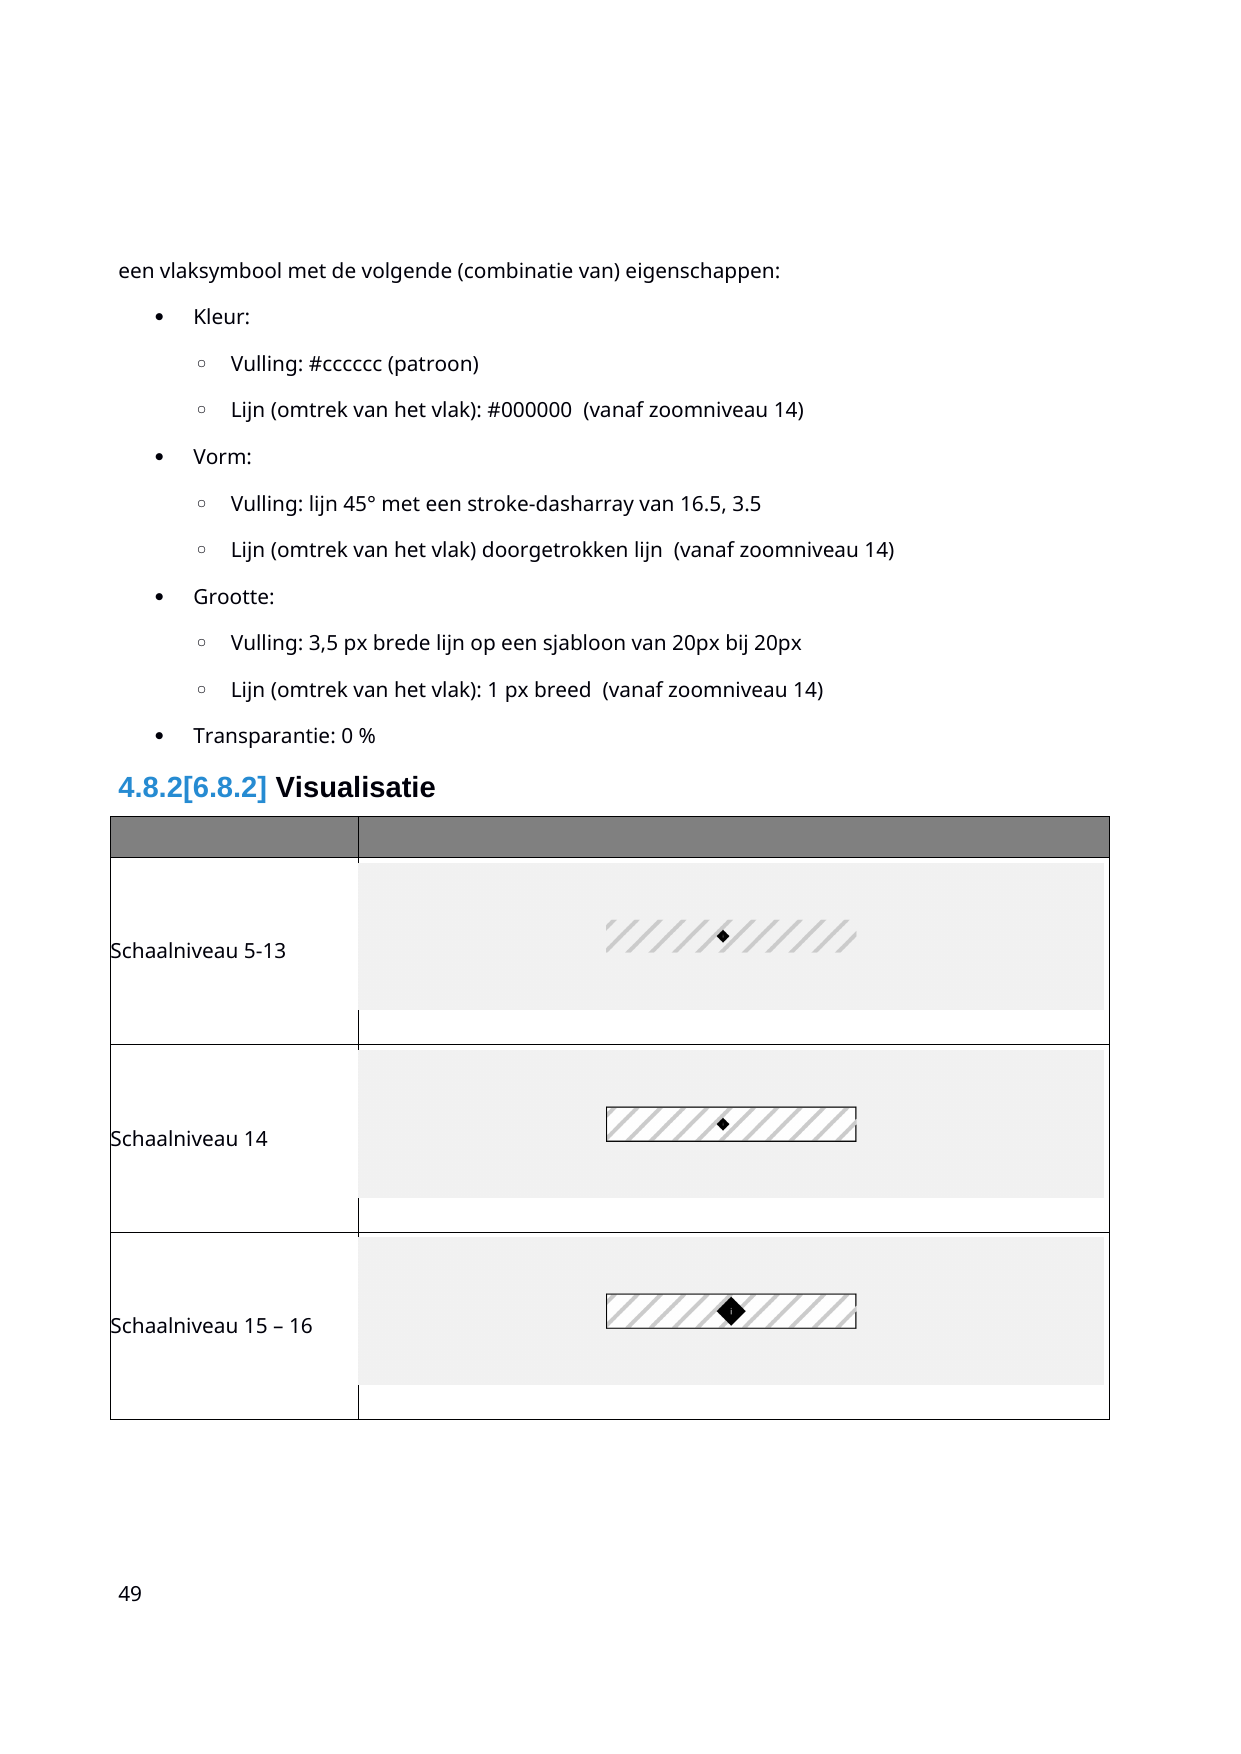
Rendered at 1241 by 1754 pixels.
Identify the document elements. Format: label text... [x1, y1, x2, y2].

list Vorm: [156, 442, 1122, 471]
list Vulling: #cccccc (patroon) [193, 349, 1122, 377]
table_cell Schaalniveau 14 [111, 1045, 358, 1231]
list Vulling: 3,5 px brede lijn op een sjabloon van 20px bij 20px [193, 628, 1122, 657]
picture [358, 1050, 1104, 1198]
table_header [111, 817, 358, 857]
list Grootte: [156, 582, 1122, 610]
table_cell [359, 1045, 1109, 1231]
subtitle Visualisatie [118, 770, 1122, 804]
table_cell Schaalniveau 15 – 16 [111, 1233, 358, 1419]
picture [358, 863, 1104, 1010]
list Kleur: [156, 302, 1122, 331]
list Transparantie: 0 % [156, 722, 1122, 750]
picture [358, 1237, 1104, 1385]
list Lijn (omtrek van het vlak) doorgetrokken lijn (vanaf zoomniveau 14) [193, 535, 1122, 564]
list Lijn (omtrek van het vlak): #000000 (vanaf zoomniveau 14) [193, 396, 1122, 424]
list Lijn (omtrek van het vlak): 1 px breed (vanaf zoomniveau 14) [193, 675, 1122, 703]
table_cell [359, 1233, 1109, 1419]
list Vulling: lijn 45° met een stroke-dasharray van 16.5, 3.5 [193, 489, 1122, 517]
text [118, 256, 1122, 284]
table_header [359, 817, 1109, 857]
table_cell [359, 858, 1109, 1044]
table_cell Schaalniveau 5-13 [111, 858, 358, 1044]
